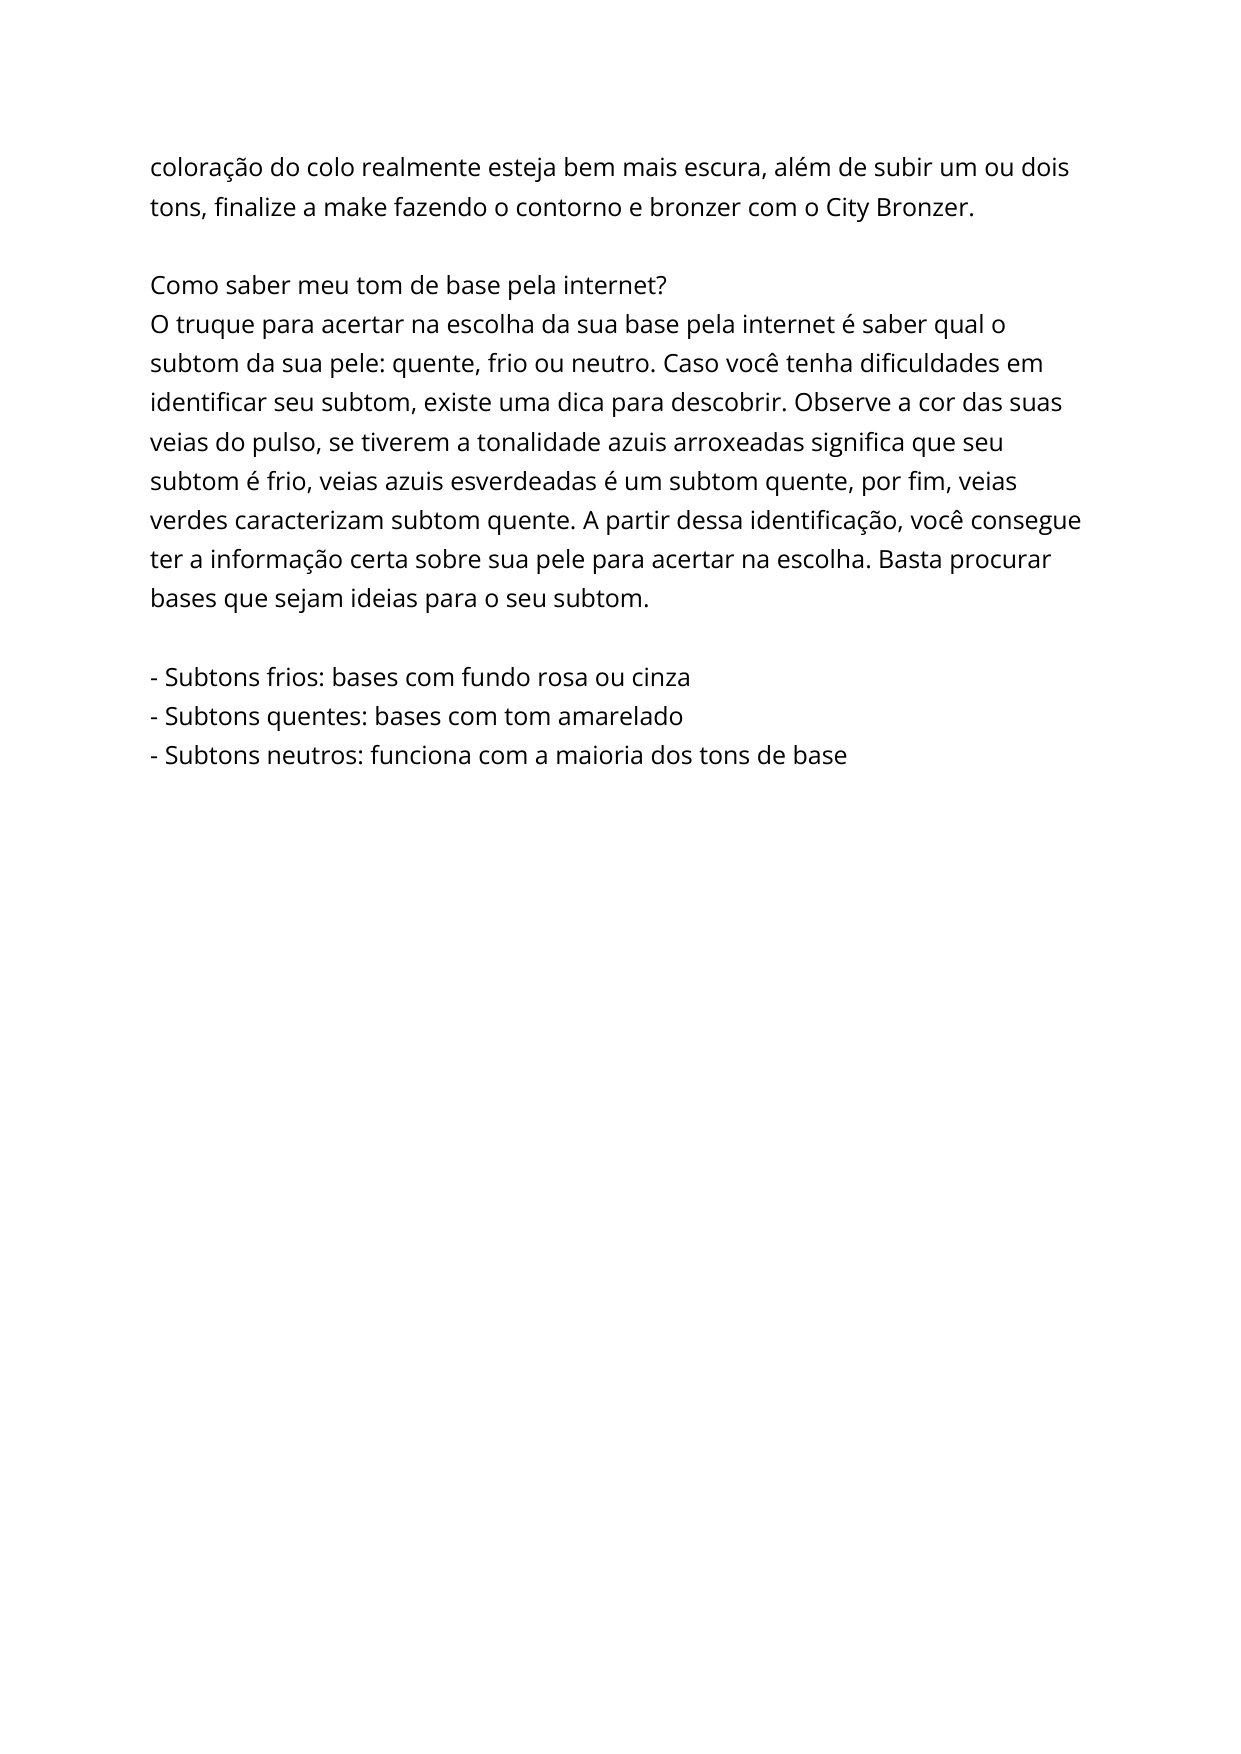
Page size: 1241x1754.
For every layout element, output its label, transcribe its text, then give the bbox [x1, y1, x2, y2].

text - Subtons frios: bases com fundo rosa ou cinza [150, 659, 1090, 693]
text O truque para acertar na escolha da sua base pela internet é saber qual o subtom da sua pele: quente, frio ou neutro. Caso você tenha dificuldades em identificar seu subtom, existe uma dica para descobrir. Observe a cor das suas veias do pulso, se tiverem a tonalidade azuis arroxeadas significa que seu subtom é frio, veias azuis esverdeadas é um subtom quente, por fim, veias verdes caracterizam subtom quente. A partir dessa identificação, você consegue ter a informação certa sobre sua pele para acertar na escolha. Basta procurar bases que sejam ideias para o seu subtom. [150, 307, 1090, 615]
text Como saber meu tom de base pela internet? [150, 267, 1090, 302]
text - Subtons neutros: funciona com a maioria dos tons de base [150, 737, 1090, 772]
text - Subtons quentes: bases com tom amarelado [150, 698, 1090, 732]
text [150, 150, 1090, 223]
